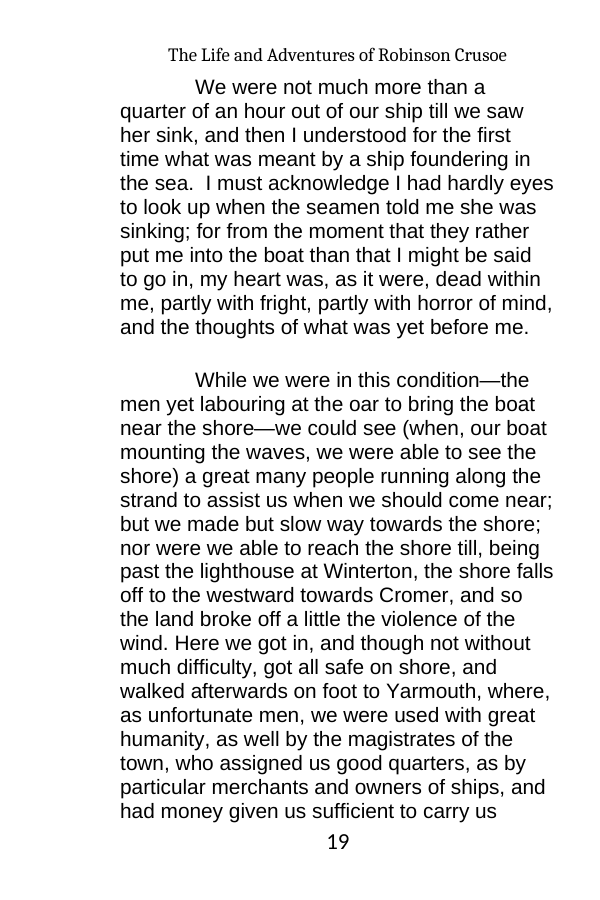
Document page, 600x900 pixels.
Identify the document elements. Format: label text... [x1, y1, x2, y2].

text We were not much more than a quarter of an hour out of our ship till we saw her sink, and then I understood for the first time what was meant by a ship foundering in the sea. I must acknowledge I had hardly eyes to look up when the seamen told me she was sinking; for from the moment that they rather put me into the boat than that I might be said to go in, my heart was, as it were, dead within me, partly with fright, partly with horror of mind, and the thoughts of what was yet before me. [120, 75, 555, 338]
